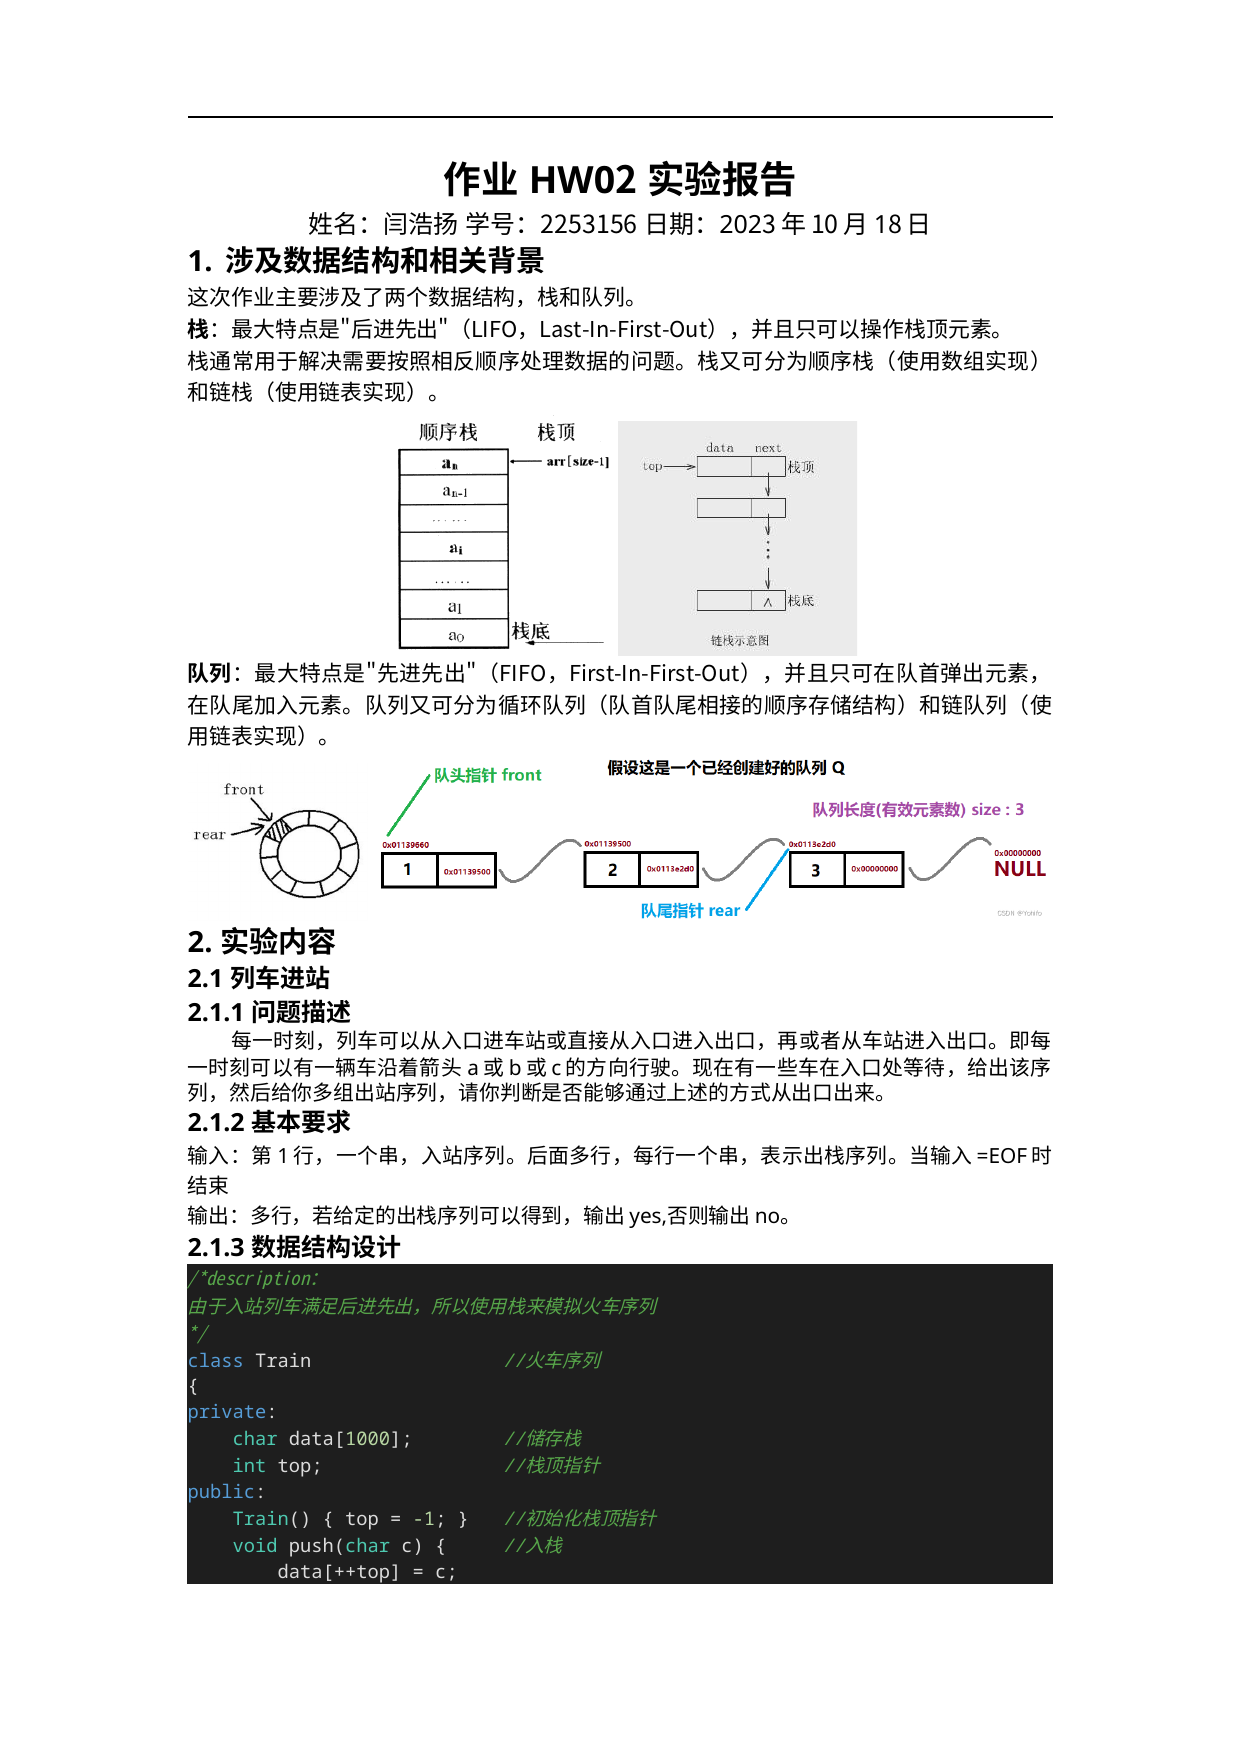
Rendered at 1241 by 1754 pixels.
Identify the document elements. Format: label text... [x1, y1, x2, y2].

text class Train //火车序列 [187, 1346, 1053, 1373]
text 2. 实验内容 [187, 921, 1053, 961]
text 由于入站列车满足后进先出，所以使用栈来模拟火车序列 [187, 1291, 1053, 1318]
text data[++top] = c; [187, 1558, 1053, 1584]
text private: [187, 1398, 1053, 1424]
text 2.1.1 问题描述 [187, 995, 1053, 1029]
picture [383, 407, 858, 656]
text 2.1.3 数据结构设计 [187, 1230, 1053, 1264]
text public: [187, 1478, 1053, 1504]
text 2.1.2 基本要求 [187, 1105, 1053, 1139]
list 涉及数据结构和相关背景 [187, 241, 1053, 280]
text 2.1 列车进站 [187, 961, 1053, 995]
text 栈通常用于解决需要按照相反顺序处理数据的问题。栈又可分为顺序栈（使用数组实现）和链栈（使用链表实现）。 [187, 344, 1053, 407]
text int top; //栈顶指针 [187, 1451, 1053, 1478]
text 每一时刻，列车可以从入口进车站或直接从入口进入出口，再或者从车站进入出口。即每一时刻可以有一辆车沿着箭头a或b或c的方向行驶。现在有一些车在入口处等待，给出该序列，然后给你多组出站序列，请你判断是否能够通过上述的方式从出口出来。 [187, 1029, 1053, 1105]
text char data[1000]; //储存栈 [187, 1424, 1053, 1451]
text 队列：最大特点是"先进先出"（FIFO，First-In-First-Out），并且只可在队首弹出元素，在队尾加入元素。队列又可分为循环队列（队首队尾相接的顺序存储结构）和链队列（使用链表实现）。 [187, 656, 1053, 751]
text 这次作业主要涉及了两个数据结构，栈和队列。 [187, 280, 1053, 312]
picture [187, 751, 1049, 921]
text 姓名：闫浩扬 学号：2253156 日期：2023年10月18日 [187, 204, 1053, 241]
text */ [187, 1318, 1053, 1346]
text 作业 HW02 实验报告 [187, 150, 1053, 204]
text void push(char c) { //入栈 [187, 1531, 1053, 1558]
text /*description： [187, 1264, 1053, 1291]
text { [187, 1373, 1053, 1398]
text 输入：第1行，一个串，入站序列。后面多行，每行一个串，表示出栈序列。当输入=EOF时结束 [187, 1139, 1053, 1200]
text Train() { top = -1; } //初始化栈顶指针 [187, 1504, 1053, 1531]
text 输出：多行，若给定的出栈序列可以得到，输出yes,否则输出no。 [187, 1200, 1053, 1230]
text 栈：最大特点是"后进先出"（LIFO，Last-In-First-Out），并且只可以操作栈顶元素。 [187, 312, 1053, 344]
